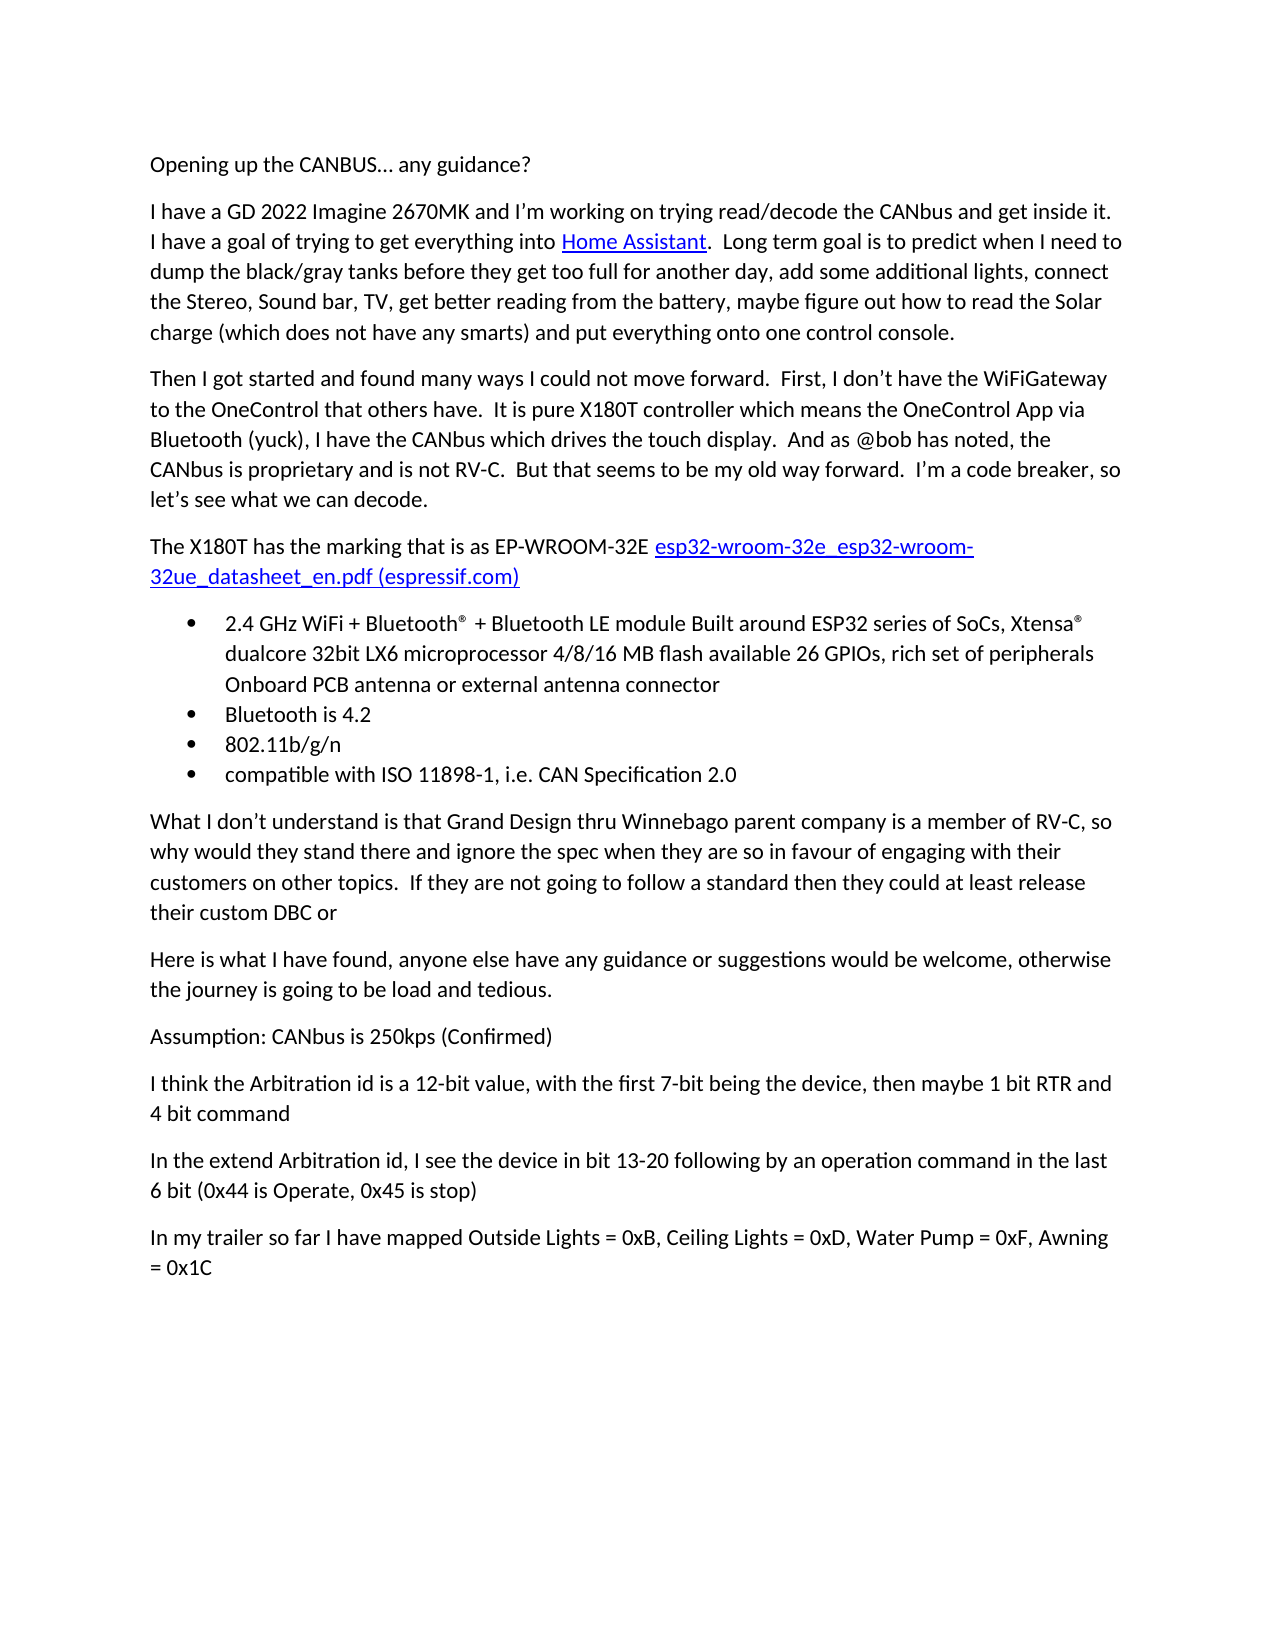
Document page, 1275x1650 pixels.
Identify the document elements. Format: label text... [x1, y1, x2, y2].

text The X180T has the marking that is as EP-WROOM-32E esp32-wroom-32e_esp32-wroom-32ue_datasheet_en.pdf (espressif.com) [150, 532, 1125, 591]
text Opening up the CANBUS… any guidance? [150, 150, 1125, 178]
text In my trailer so far I have mapped Outside Lights = 0xB, Ceiling Lights = 0xD, Water Pump = 0xF, Awning = 0x1C [150, 1223, 1125, 1281]
text Here is what I have found, anyone else have any guidance or suggestions would be welcome, otherwise the journey is going to be load and tedious. [150, 945, 1125, 1003]
list 802.11b/g/n [187, 730, 1125, 758]
text Assumption: CANbus is 250kps (Confirmed) [150, 1022, 1125, 1050]
text Then I got started and found many ways I could not move forward. First, I don’t have the WiFiGateway to the OneControl that others have. It is pure X180T controller which means the OneControl App via Bluetooth (yuck), I have the CANbus which drives the touch display. And as @bob has noted, the CANbus is proprietary and is not RV-C. But that seems to be my old way forward. I’m a code breaker, so let’s see what we can decode. [150, 364, 1125, 513]
text In the extend Arbitration id, I see the device in bit 13-20 following by an operation command in the last 6 bit (0x44 is Operate, 0x45 is stop) [150, 1146, 1125, 1204]
text I have a GD 2022 Imagine 2670MK and I’m working on trying read/decode the CANbus and get inside it. I have a goal of trying to get everything into Home Assistant. Long term goal is to predict when I need to dump the black/gray tanks before they get too full for another day, add some additional lights, connect the Stereo, Sound bar, TV, get better reading from the battery, maybe figure out how to read the Solar charge (which does not have any smarts) and put everything onto one control console. [150, 197, 1125, 346]
list 2.4 GHz WiFi + Bluetooth® + Bluetooth LE module Built around ESP32 series of SoCs, Xtensa® dualcore 32bit LX6 microprocessor 4/8/16 MB flash available 26 GPIOs, rich set of peripherals Onboard PCB antenna or external antenna connector [187, 609, 1125, 698]
text I think the Arbitration id is a 12-bit value, with the first 7-bit being the device, then maybe 1 bit RTR and 4 bit command [150, 1069, 1125, 1127]
list Bluetooth is 4.2 [187, 700, 1125, 728]
text What I don’t understand is that Grand Design thru Winnebago parent company is a member of RV-C, so why would they stand there and ignore the spec when they are so in favour of engaging with their customers on other topics. If they are not going to follow a standard then they could at least release their custom DBC or [150, 807, 1125, 926]
list compatible with ISO 11898-1, i.e. CAN Specification 2.0 [187, 760, 1125, 788]
